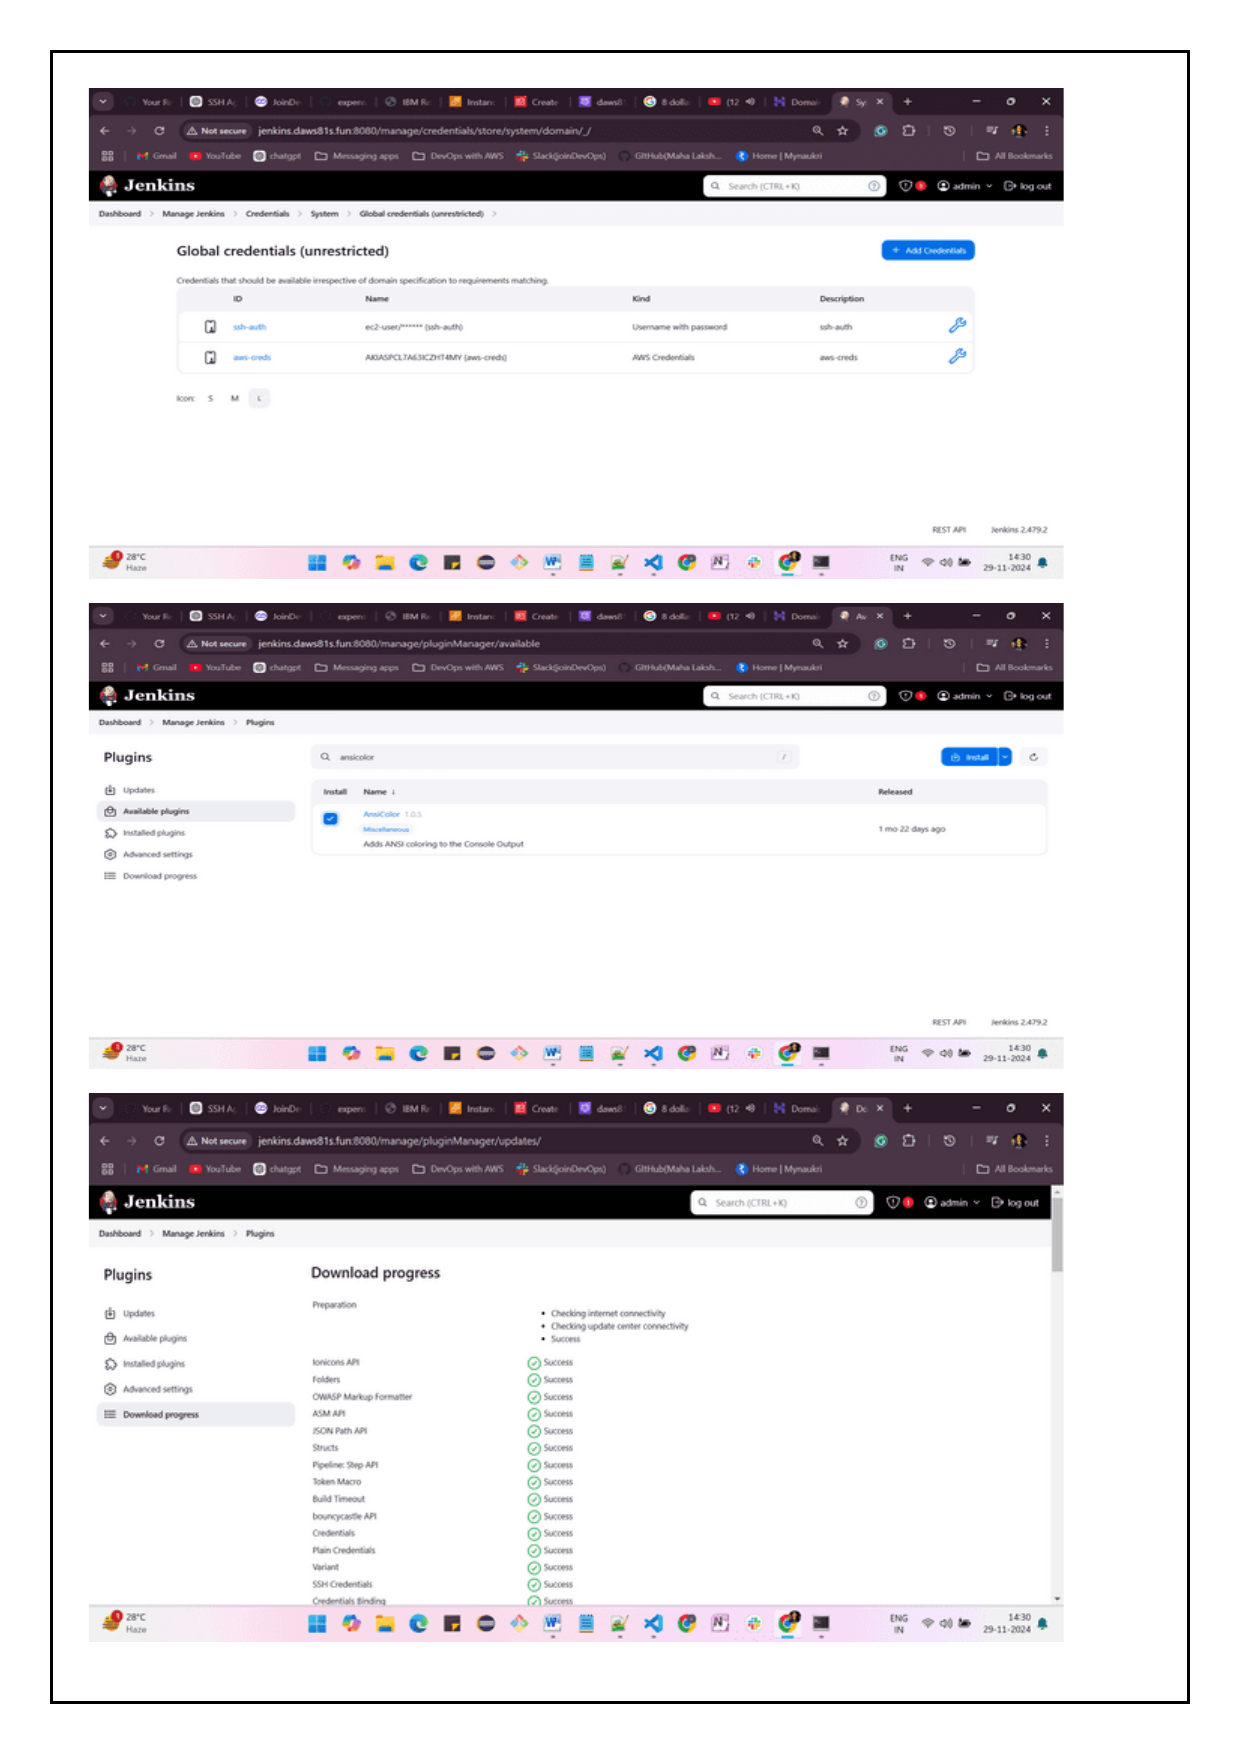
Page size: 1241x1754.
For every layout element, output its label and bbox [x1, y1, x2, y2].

picture [88, 88, 1064, 579]
picture [88, 603, 1064, 1069]
picture [88, 1093, 1064, 1642]
